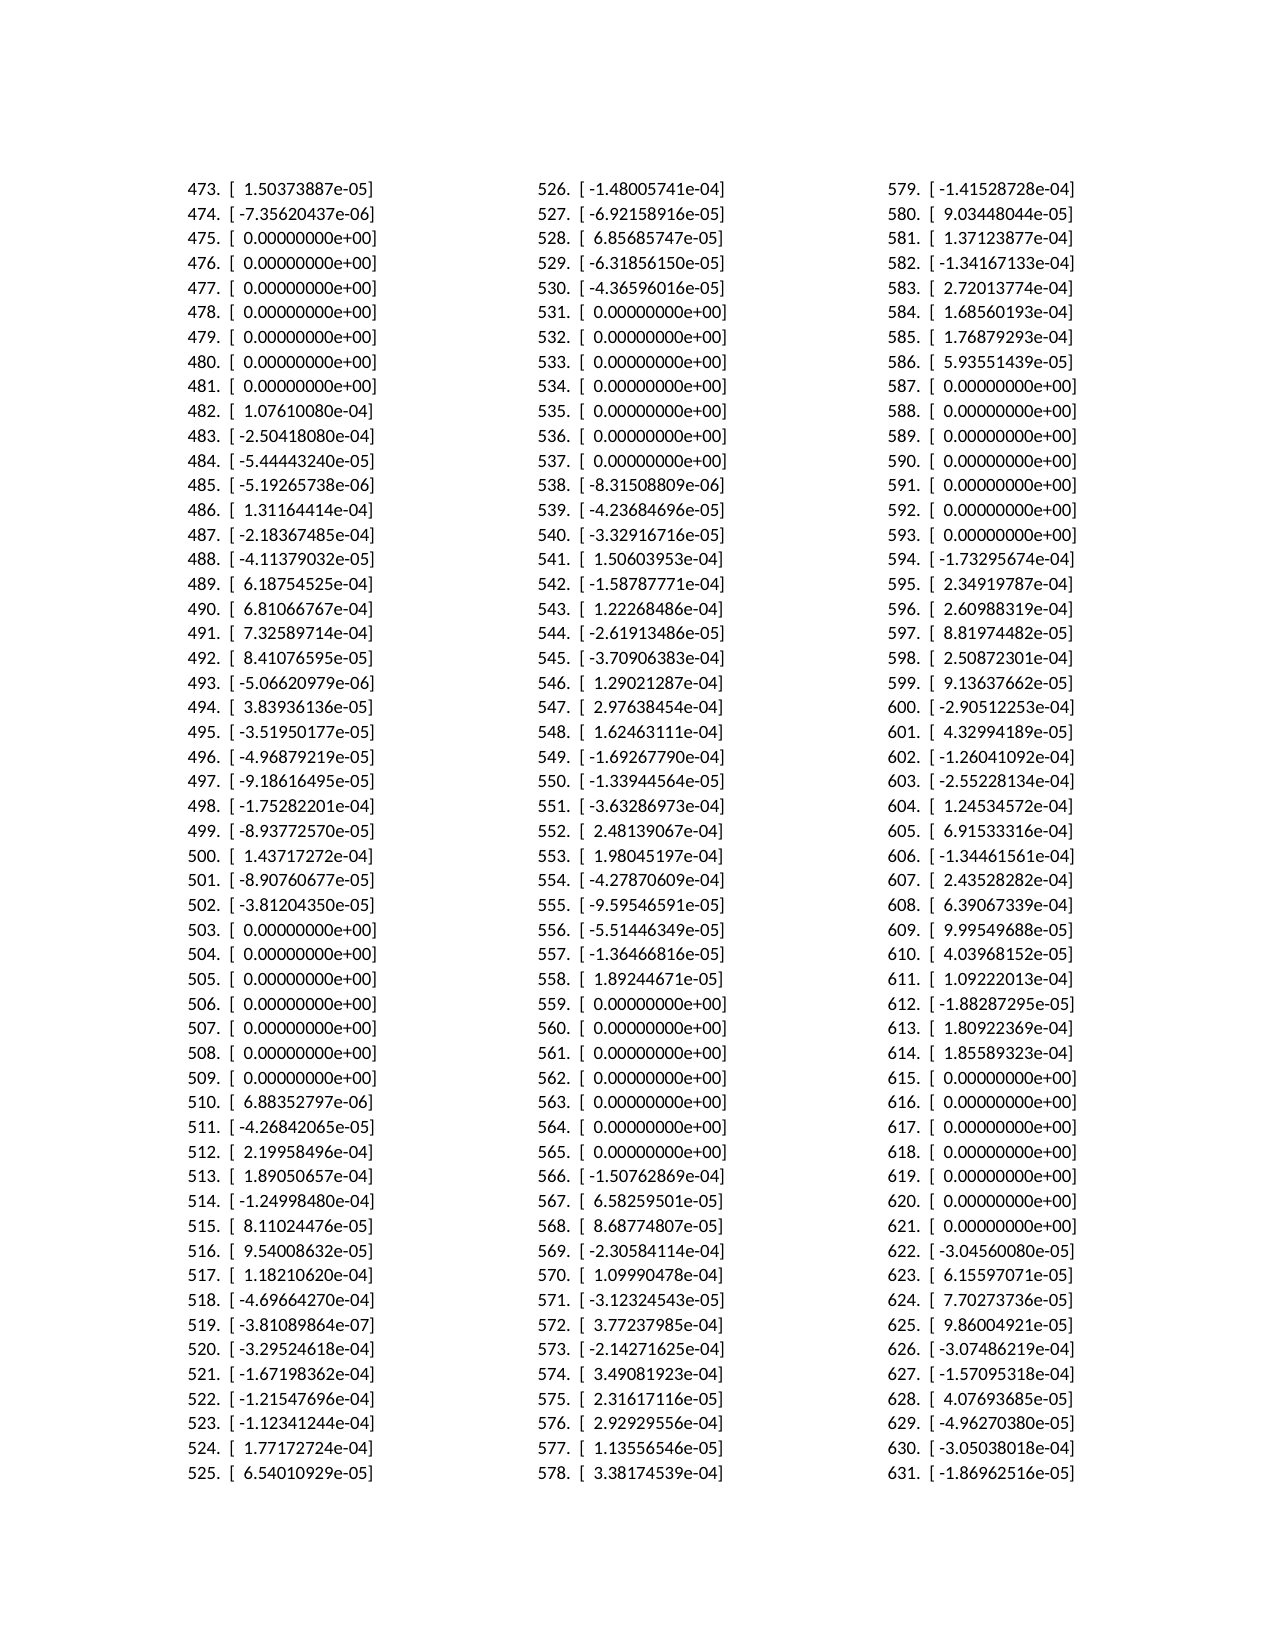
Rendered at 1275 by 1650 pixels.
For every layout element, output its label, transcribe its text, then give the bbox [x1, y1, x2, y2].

list [ 1.31164414e-04] [187, 498, 425, 521]
list [ 8.41076595e-05] [187, 646, 425, 669]
list [ -1.69267790e-04] [537, 745, 775, 768]
list [ 0.00000000e+00] [537, 1091, 775, 1113]
list [ 9.99549688e-05] [887, 918, 1125, 941]
list [ 6.39067339e-04] [887, 893, 1125, 916]
list [ 1.76879293e-04] [887, 325, 1125, 348]
list [ 0.00000000e+00] [187, 301, 425, 323]
list [ 1.09222013e-04] [887, 967, 1125, 990]
list [ 0.00000000e+00] [187, 251, 425, 274]
list [ 4.32994189e-05] [887, 720, 1125, 743]
list [ 1.68560193e-04] [887, 301, 1125, 323]
list [ 9.03448044e-05] [887, 202, 1125, 225]
list [ -6.92158916e-05] [537, 202, 775, 225]
list [ 1.77172724e-04] [187, 1436, 425, 1459]
list [ 0.00000000e+00] [187, 942, 425, 965]
list [ 0.00000000e+00] [537, 375, 775, 398]
list [ 6.85685747e-05] [537, 227, 775, 249]
list [ 0.00000000e+00] [887, 1115, 1125, 1138]
list [ 0.00000000e+00] [187, 350, 425, 373]
list [ -2.18367485e-04] [187, 523, 425, 546]
list [ 2.60988319e-04] [887, 597, 1125, 620]
list [ 1.18210620e-04] [187, 1263, 425, 1286]
list [ 5.93551439e-05] [887, 350, 1125, 373]
list [ -1.21547696e-04] [187, 1387, 425, 1410]
list [ 0.00000000e+00] [887, 399, 1125, 422]
list [ 1.09990478e-04] [537, 1263, 775, 1286]
list [ 0.00000000e+00] [537, 325, 775, 348]
list [ -1.86962516e-05] [887, 1461, 1125, 1484]
list [ -5.51446349e-05] [537, 918, 775, 941]
list [ -4.27870609e-04] [537, 868, 775, 891]
list [ -2.14271625e-04] [537, 1337, 775, 1360]
list [ 0.00000000e+00] [887, 375, 1125, 398]
list [ 1.50373887e-05] [187, 177, 425, 200]
list [ 1.50603953e-04] [537, 547, 775, 570]
list [ -3.29524618e-04] [187, 1337, 425, 1360]
list [ 0.00000000e+00] [537, 1041, 775, 1064]
list [ 9.54008632e-05] [187, 1239, 425, 1262]
list [ 6.81066767e-04] [187, 597, 425, 620]
list [ 6.91533316e-04] [887, 819, 1125, 842]
list [ -4.11379032e-05] [187, 547, 425, 570]
list [ 0.00000000e+00] [187, 918, 425, 941]
list [ 6.18754525e-04] [187, 572, 425, 595]
list [ 1.37123877e-04] [887, 227, 1125, 249]
list [ 0.00000000e+00] [537, 424, 775, 447]
list [ 0.00000000e+00] [537, 399, 775, 422]
list [ 0.00000000e+00] [537, 992, 775, 1015]
list [ -9.18616495e-05] [187, 770, 425, 793]
list [ -1.48005741e-04] [537, 177, 775, 200]
list [ 4.03968152e-05] [887, 942, 1125, 965]
list [ 8.81974482e-05] [887, 622, 1125, 644]
list [ -3.32916716e-05] [537, 523, 775, 546]
list [ -4.96879219e-05] [187, 745, 425, 768]
list [ -1.36466816e-05] [537, 942, 775, 965]
list [ -1.41528728e-04] [887, 177, 1125, 200]
list [ -3.12324543e-05] [537, 1288, 775, 1311]
list [ 2.92929556e-04] [537, 1412, 775, 1434]
list [ 1.29021287e-04] [537, 671, 775, 694]
list [ -3.81089864e-07] [187, 1313, 425, 1336]
list [ 6.54010929e-05] [187, 1461, 425, 1484]
list [ -1.57095318e-04] [887, 1362, 1125, 1385]
list [ 3.83936136e-05] [187, 696, 425, 718]
list [ 6.58259501e-05] [537, 1189, 775, 1212]
list [ 0.00000000e+00] [187, 967, 425, 990]
list [ 1.43717272e-04] [187, 844, 425, 867]
list [ -2.50418080e-04] [187, 424, 425, 447]
list [ 0.00000000e+00] [187, 1041, 425, 1064]
list [ -3.63286973e-04] [537, 794, 775, 817]
list [ 0.00000000e+00] [887, 1066, 1125, 1089]
list [ 8.11024476e-05] [187, 1214, 425, 1237]
list [ -8.90760677e-05] [187, 868, 425, 891]
list [ 3.49081923e-04] [537, 1362, 775, 1385]
list [ 2.72013774e-04] [887, 276, 1125, 299]
list [ -1.75282201e-04] [187, 794, 425, 817]
list [ -1.33944564e-05] [537, 770, 775, 793]
list [ -6.31856150e-05] [537, 251, 775, 274]
list [ -5.06620979e-06] [187, 671, 425, 694]
list [ -1.88287295e-05] [887, 992, 1125, 1015]
list [ 0.00000000e+00] [537, 350, 775, 373]
list [ 0.00000000e+00] [187, 375, 425, 398]
list [ 2.48139067e-04] [537, 819, 775, 842]
list [ 4.07693685e-05] [887, 1387, 1125, 1410]
list [ 7.70273736e-05] [887, 1288, 1125, 1311]
list [ -1.34461561e-04] [887, 844, 1125, 867]
list [ 1.13556546e-05] [537, 1436, 775, 1459]
list [ 0.00000000e+00] [537, 1066, 775, 1089]
list [ 0.00000000e+00] [887, 1189, 1125, 1212]
list [ -3.81204350e-05] [187, 893, 425, 916]
list [ -2.55228134e-04] [887, 770, 1125, 793]
list [ -7.35620437e-06] [187, 202, 425, 225]
list [ -4.69664270e-04] [187, 1288, 425, 1311]
list [ 2.97638454e-04] [537, 696, 775, 718]
list [ 0.00000000e+00] [537, 1017, 775, 1039]
list [ 9.86004921e-05] [887, 1313, 1125, 1336]
list [ -4.36596016e-05] [537, 276, 775, 299]
list [ 1.80922369e-04] [887, 1017, 1125, 1039]
list [ -2.30584114e-04] [537, 1239, 775, 1262]
list [ 6.88352797e-06] [187, 1091, 425, 1113]
list [ 0.00000000e+00] [887, 523, 1125, 546]
list [ 0.00000000e+00] [187, 1017, 425, 1039]
list [ 0.00000000e+00] [887, 1140, 1125, 1163]
list [ 0.00000000e+00] [887, 449, 1125, 472]
list [ 1.89244671e-05] [537, 967, 775, 990]
list [ 1.85589323e-04] [887, 1041, 1125, 1064]
list [ 0.00000000e+00] [187, 276, 425, 299]
list [ 2.19958496e-04] [187, 1140, 425, 1163]
list [ -3.51950177e-05] [187, 720, 425, 743]
list [ 1.22268486e-04] [537, 597, 775, 620]
list [ 1.89050657e-04] [187, 1165, 425, 1188]
list [ 0.00000000e+00] [187, 227, 425, 249]
list [ -1.12341244e-04] [187, 1412, 425, 1434]
list [ 0.00000000e+00] [887, 498, 1125, 521]
list [ -1.50762869e-04] [537, 1165, 775, 1188]
list [ 2.31617116e-05] [537, 1387, 775, 1410]
list [ 3.77237985e-04] [537, 1313, 775, 1336]
list [ -3.04560080e-05] [887, 1239, 1125, 1262]
list [ 0.00000000e+00] [887, 424, 1125, 447]
list [ -4.23684696e-05] [537, 498, 775, 521]
list [ 3.38174539e-04] [537, 1461, 775, 1484]
list [ -3.70906383e-04] [537, 646, 775, 669]
list [ -1.67198362e-04] [187, 1362, 425, 1385]
list [ -1.73295674e-04] [887, 547, 1125, 570]
list [ -4.96270380e-05] [887, 1412, 1125, 1434]
list [ -5.44443240e-05] [187, 449, 425, 472]
list [ -1.26041092e-04] [887, 745, 1125, 768]
list [ 0.00000000e+00] [187, 1066, 425, 1089]
list [ 0.00000000e+00] [537, 1115, 775, 1138]
list [ 8.68774807e-05] [537, 1214, 775, 1237]
list [ 2.34919787e-04] [887, 572, 1125, 595]
list [ 0.00000000e+00] [537, 1140, 775, 1163]
list [ 1.62463111e-04] [537, 720, 775, 743]
list [ 1.24534572e-04] [887, 794, 1125, 817]
list [ 0.00000000e+00] [887, 1214, 1125, 1237]
list [ -1.34167133e-04] [887, 251, 1125, 274]
list [ 0.00000000e+00] [537, 449, 775, 472]
list [ 1.98045197e-04] [537, 844, 775, 867]
list [ -1.24998480e-04] [187, 1189, 425, 1212]
list [ -4.26842065e-05] [187, 1115, 425, 1138]
list [ 0.00000000e+00] [537, 301, 775, 323]
list [ -9.59546591e-05] [537, 893, 775, 916]
list [ -8.93772570e-05] [187, 819, 425, 842]
list [ -3.07486219e-04] [887, 1337, 1125, 1360]
list [ 0.00000000e+00] [887, 1165, 1125, 1188]
list [ -5.19265738e-06] [187, 473, 425, 496]
list [ 1.07610080e-04] [187, 399, 425, 422]
list [ -1.58787771e-04] [537, 572, 775, 595]
list [ -8.31508809e-06] [537, 473, 775, 496]
list [ 0.00000000e+00] [187, 992, 425, 1015]
list [ 9.13637662e-05] [887, 671, 1125, 694]
list [ -3.05038018e-04] [887, 1436, 1125, 1459]
list [ 2.50872301e-04] [887, 646, 1125, 669]
list [ 6.15597071e-05] [887, 1263, 1125, 1286]
list [ 0.00000000e+00] [887, 473, 1125, 496]
list [ -2.90512253e-04] [887, 696, 1125, 718]
list [ 0.00000000e+00] [887, 1091, 1125, 1113]
list [ 0.00000000e+00] [187, 325, 425, 348]
list [ 2.43528282e-04] [887, 868, 1125, 891]
list [ 7.32589714e-04] [187, 622, 425, 644]
list [ -2.61913486e-05] [537, 622, 775, 644]
